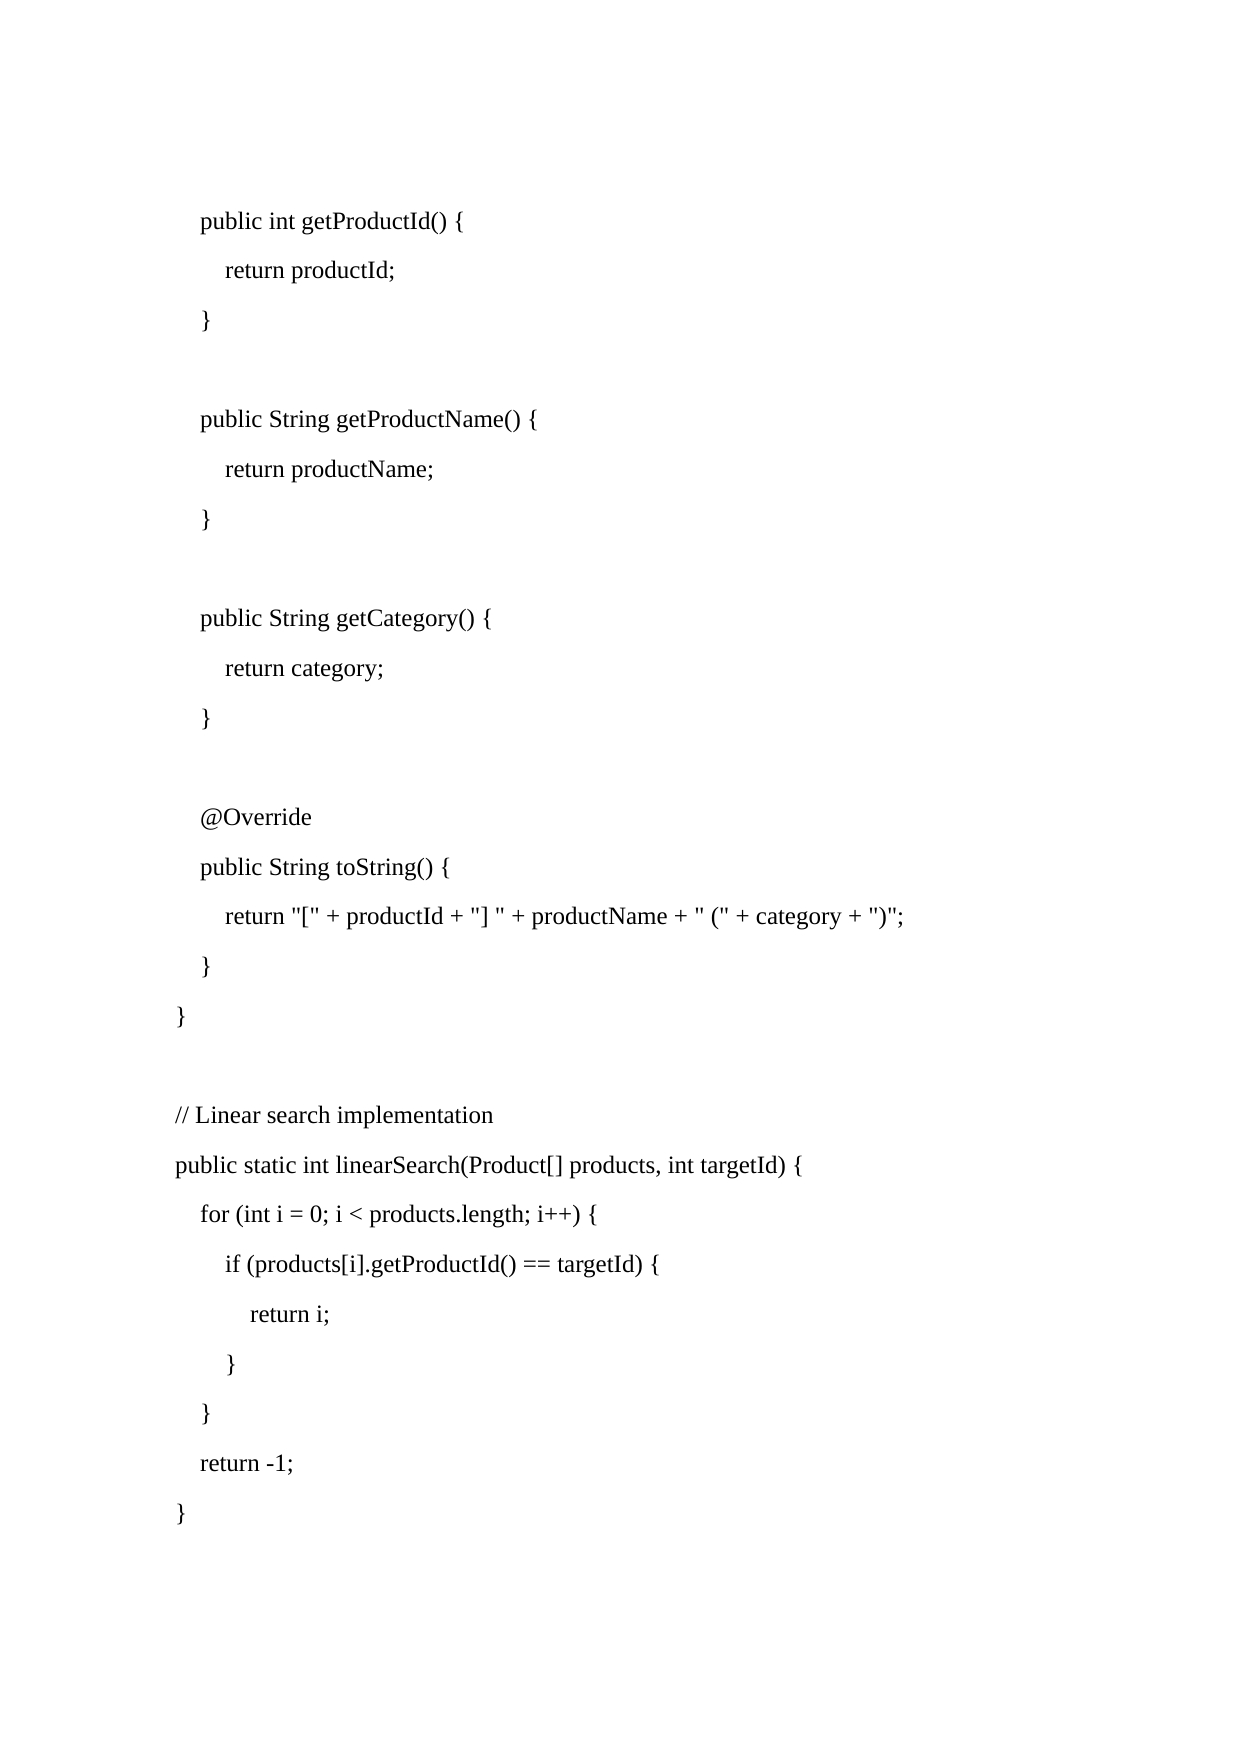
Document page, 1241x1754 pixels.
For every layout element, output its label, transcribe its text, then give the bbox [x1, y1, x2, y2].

text return i; [150, 1299, 1090, 1328]
text public int getProductId() { [150, 206, 1090, 234]
text } [150, 1498, 1090, 1526]
text // Linear search implementation [150, 1100, 1090, 1129]
text public static int linearSearch(Product[] products, int targetId) { [150, 1150, 1090, 1179]
text } [150, 1349, 1090, 1377]
text for (int i = 0; i < products.length; i++) { [150, 1199, 1090, 1228]
text public String getProductName() { [150, 404, 1090, 433]
text } [150, 1398, 1090, 1427]
text public String getCategory() { [150, 603, 1090, 632]
text return productId; [150, 256, 1090, 284]
text return -1; [150, 1448, 1090, 1477]
text } [150, 305, 1090, 334]
text public String toString() { [150, 852, 1090, 881]
text return productName; [150, 454, 1090, 483]
text } [150, 1001, 1090, 1029]
text return "[" + productId + "] " + productName + " (" + category + ")"; [150, 901, 1090, 930]
text @Override [150, 802, 1090, 831]
text return category; [150, 653, 1090, 682]
text if (products[i].getProductId() == targetId) { [150, 1249, 1090, 1278]
text } [150, 504, 1090, 533]
text } [150, 951, 1090, 980]
text } [150, 703, 1090, 731]
